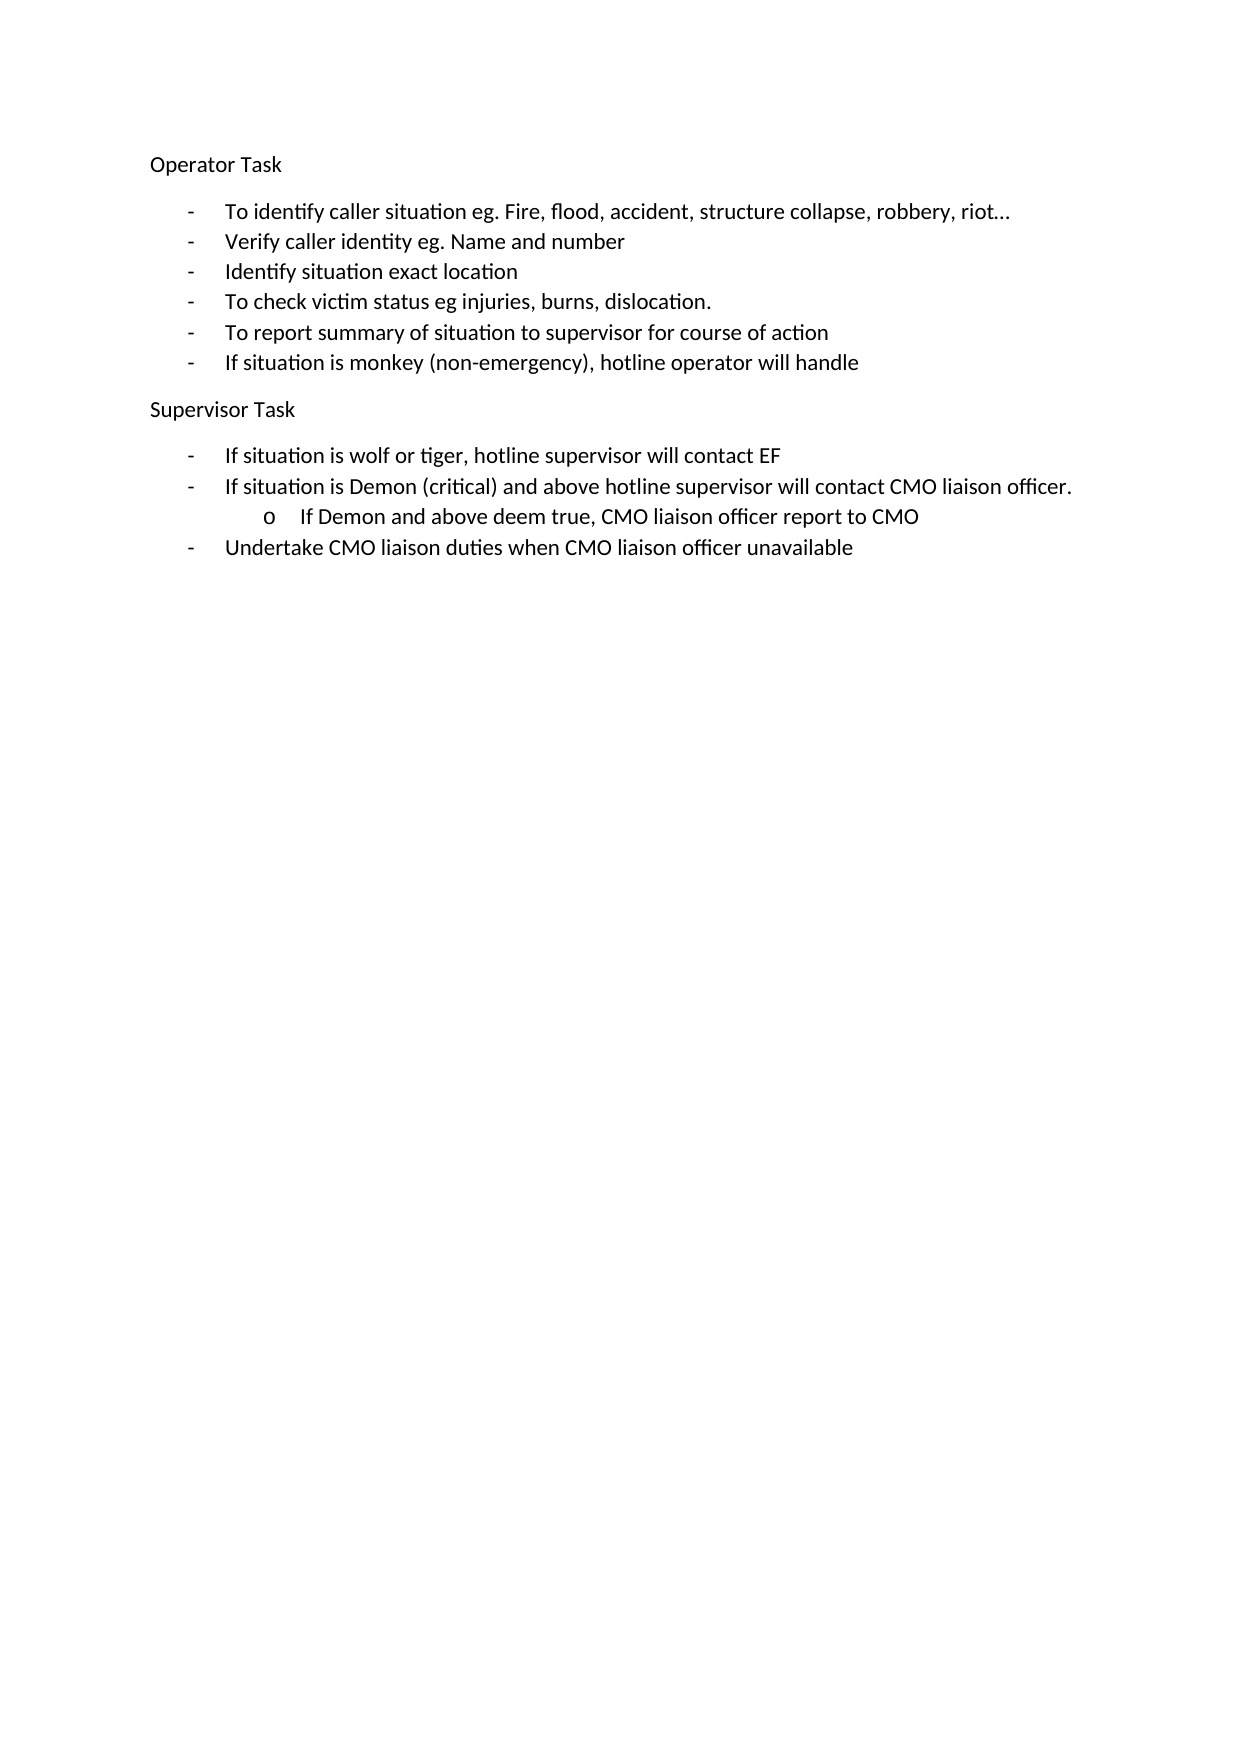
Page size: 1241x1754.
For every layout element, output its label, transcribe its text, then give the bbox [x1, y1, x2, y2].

list Verify caller identity eg. Name and number [187, 227, 1090, 255]
list If situation is Demon (critical) and above hotline supervisor will contact CMO liaison officer. [187, 472, 1090, 500]
text Supervisor Task [150, 395, 1090, 423]
list Undertake CMO liaison duties when CMO liaison officer unavailable [187, 533, 1090, 562]
list If situation is monkey (non-emergency), hotline operator will handle [187, 348, 1090, 376]
list To check victim status eg injuries, burns, dislocation. [187, 287, 1090, 316]
list To report summary of situation to supervisor for course of action [187, 318, 1090, 346]
list If Demon and above deem true, CMO liaison officer report to CMO [262, 502, 1090, 531]
text Operator Task [150, 150, 1090, 178]
list To identify caller situation eg. Fire, flood, accident, structure collapse, robbery, riot… [187, 197, 1090, 225]
list Identify situation exact location [187, 257, 1090, 285]
list If situation is wolf or tiger, hotline supervisor will contact EF [187, 442, 1090, 470]
